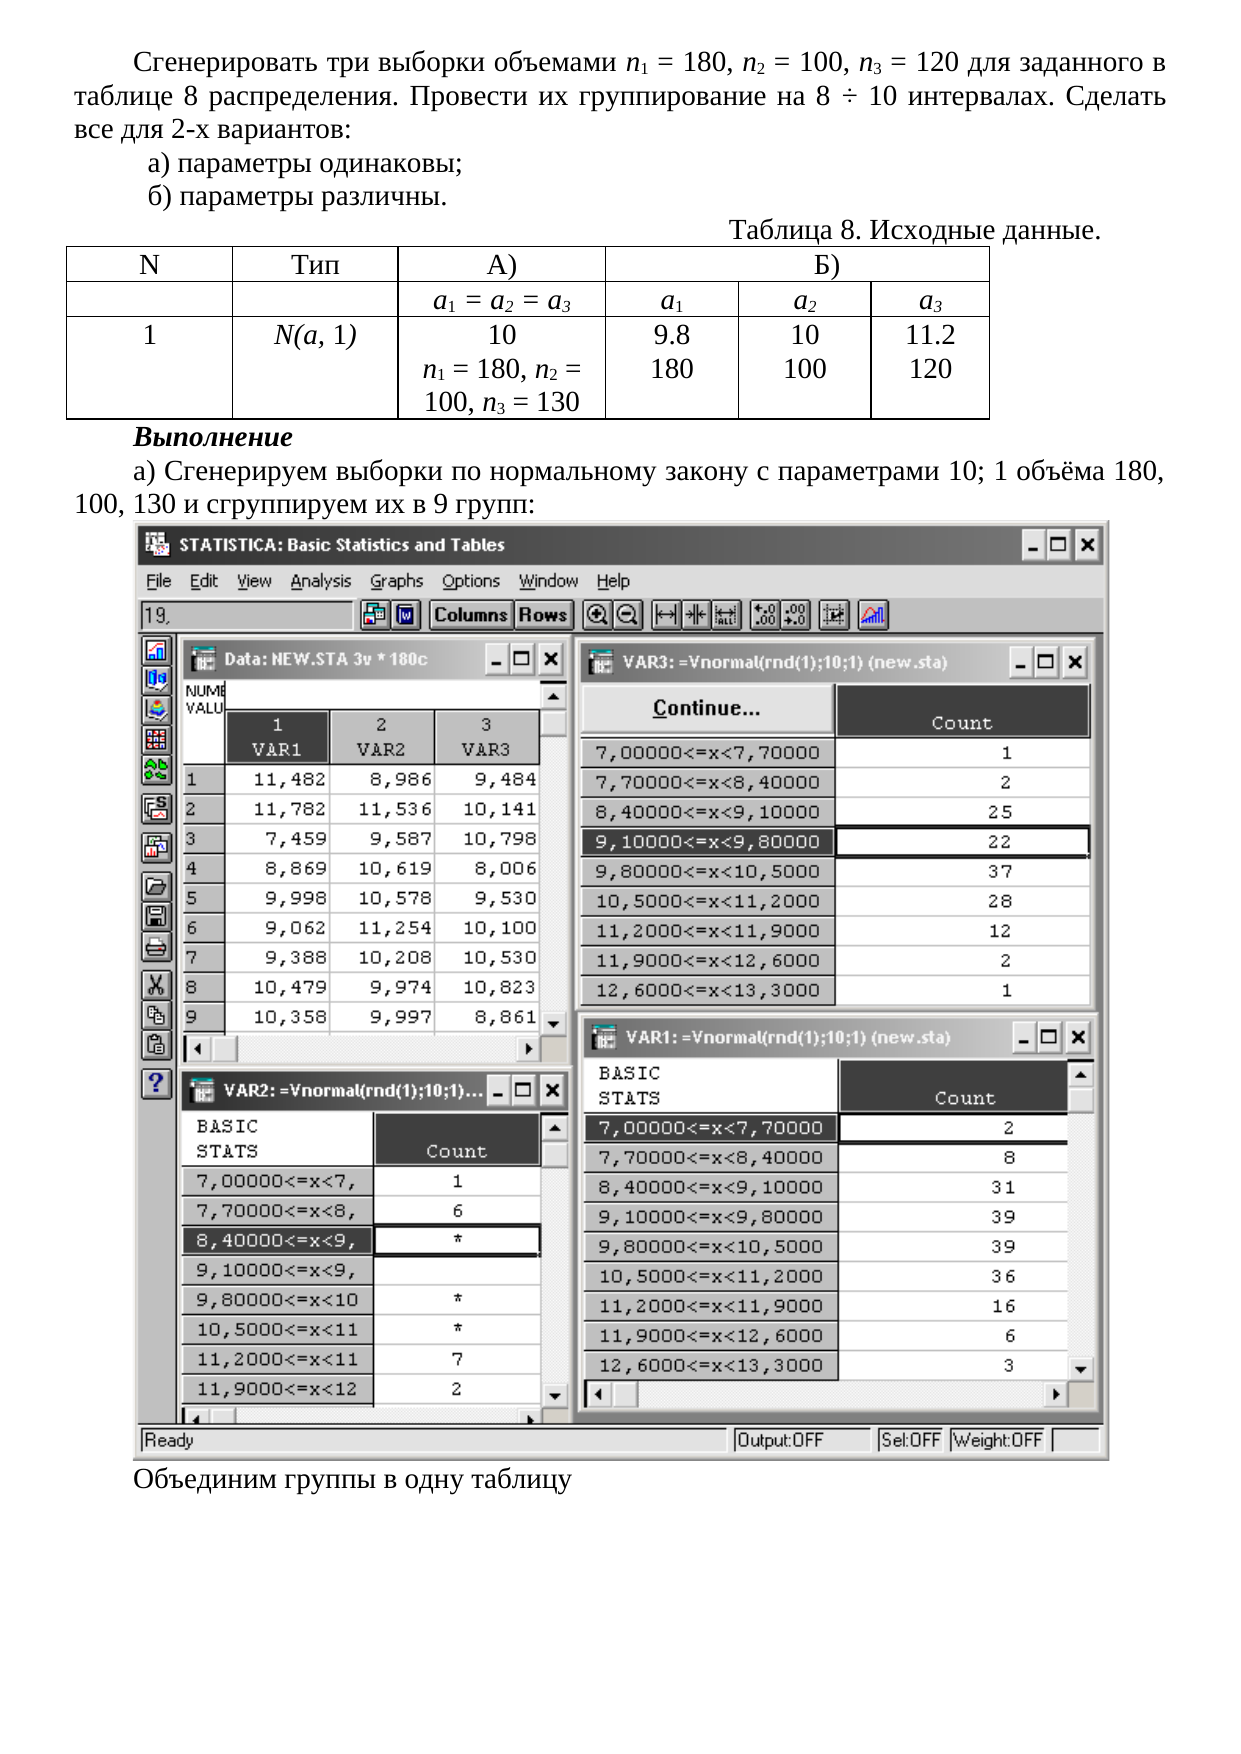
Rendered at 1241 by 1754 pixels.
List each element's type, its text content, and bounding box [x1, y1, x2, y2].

table_header а) [399, 247, 605, 281]
table_header Тип [233, 247, 397, 281]
table_cell 11.2 120 [872, 317, 989, 418]
table_cell a1 [606, 282, 738, 316]
table_cell a1 = a2 = a3 [399, 282, 605, 316]
text выполнение [74, 419, 1166, 453]
text Таблица 8. Исходные данные. [74, 212, 1101, 246]
text а) параметры одинаковы; [74, 145, 1166, 178]
picture [132, 520, 1110, 1461]
table_cell a2 [739, 282, 870, 316]
text б) параметры различны. [74, 178, 1166, 212]
table_header N [67, 247, 232, 281]
table_cell [233, 282, 397, 316]
table_cell [67, 282, 232, 316]
table_cell 1 [67, 317, 232, 418]
table_cell N(a, 1) [233, 317, 397, 418]
text а) Сгенерируем выборки по нормальному закону с параметрами 10; 1 объёма 180, 100, 130 и сгруппируем их в 9 групп: [74, 453, 1166, 520]
text Объединим группы в одну таблицу [74, 1461, 1166, 1494]
table_cell 9.8 180 [606, 317, 738, 418]
table_cell 10 n1 = 180, n2 = 100, n3 = 130 [399, 317, 605, 418]
text Сгенерировать три выборки объемами n1 = 180, n2 = 100, n3 = 120 для заданного в таблице 8 распределения. Провести их группирование на 8 10 интервалах. Сделать все для 2-х вариантов: [74, 44, 1166, 145]
table_header б) [606, 247, 989, 281]
table_cell a3 [872, 282, 989, 316]
table_cell 10 100 [739, 317, 870, 418]
